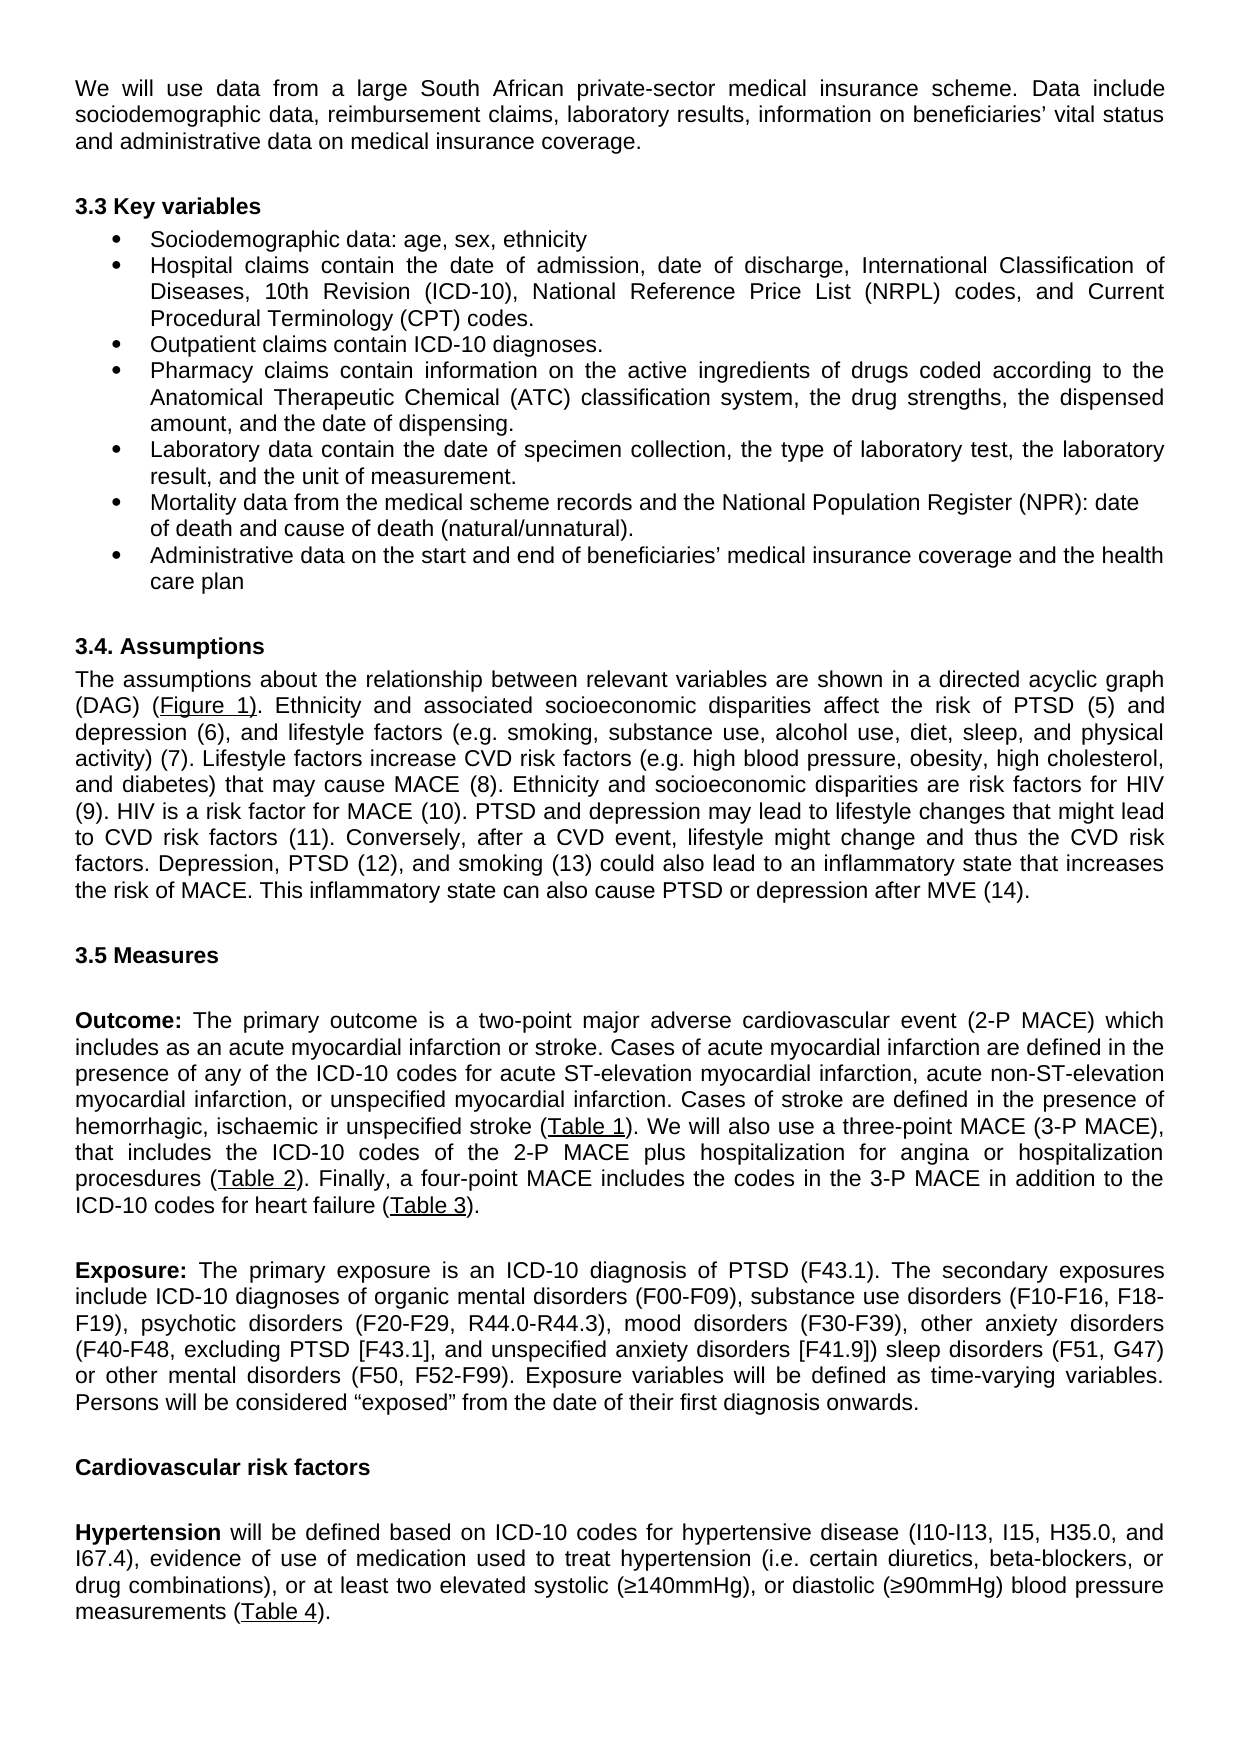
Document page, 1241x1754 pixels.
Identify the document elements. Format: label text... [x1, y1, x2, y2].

text Cardiovascular risk factors [75, 1454, 1165, 1480]
text 3.4. Assumptions [75, 633, 1165, 660]
text We will use data from a large South African private-sector medical insurance scheme. Data include sociodemographic data, reimbursement claims, laboratory results, information on beneficiaries’ vital status and administrative data on medical insurance coverage. [75, 75, 1165, 154]
text The assumptions about the relationship between relevant variables are shown in a directed acyclic graph (DAG) (Figure 1). Ethnicity and associated socioeconomic disparities affect the risk of PTSD (5) and depression (6), and lifestyle factors (e.g. smoking, substance use, alcohol use, diet, sleep, and physical activity) (7). Lifestyle factors increase CVD risk factors (e.g. high blood pressure, obesity, high cholesterol, and diabetes) that may cause MACE (8). Ethnicity and socioeconomic disparities are risk factors for HIV (9). HIV is a risk factor for MACE (10). PTSD and depression may lead to lifestyle changes that might lead to CVD risk factors (11). Conversely, after a CVD event, lifestyle might change and thus the CVD risk factors. Depression, PTSD (12), and smoking (13) could also lead to an inflammatory state that increases the risk of MACE. This inflammatory state can also cause PTSD or depression after MVE (14). [75, 666, 1165, 903]
text Exposure: The primary exposure is an ICD-10 diagnosis of PTSD (F43.1). The secondary exposures include ICD-10 diagnoses of organic mental disorders (F00-F09), substance use disorders (F10-F16, F18-F19), psychotic disorders (F20-F29, R44.0-R44.3), mood disorders (F30-F39), other anxiety disorders (F40-F48, excluding PTSD [F43.1], and unspecified anxiety disorders [F41.9]) sleep disorders (F51, G47) or other mental disorders (F50, F52-F99). Exposure variables will be defined as time-varying variables. Persons will be considered “exposed” from the date of their first diagnosis onwards. [75, 1257, 1165, 1415]
list Mortality data from the medical scheme records and the National Population Register (NPR): date of death and cause of death (natural/unnatural). [112, 489, 1165, 542]
list Sociodemographic data: age, sex, ethnicity [112, 226, 1165, 252]
text Outcome: The primary outcome is a two-point major adverse cardiovascular event (2-P MACE) which includes as an acute myocardial infarction or stroke. Cases of acute myocardial infarction are defined in the presence of any of the ICD-10 codes for acute ST-elevation myocardial infarction, acute non-ST-elevation myocardial infarction, or unspecified myocardial infarction. Cases of stroke are defined in the presence of hemorrhagic, ischaemic ir unspecified stroke (Table 1). We will also use a three-point MACE (3-P MACE), that includes the ICD-10 codes of the 2-P MACE plus hospitalization for angina or hospitalization procesdures (Table 2). Finally, a four-point MACE includes the codes in the 3-P MACE in addition to the ICD-10 codes for heart failure (Table 3). [75, 1007, 1165, 1218]
list Laboratory data contain the date of specimen collection, the type of laboratory test, the laboratory result, and the unit of measurement. [112, 436, 1165, 489]
list Pharmacy claims contain information on the active ingredients of drugs coded according to the Anatomical Therapeutic Chemical (ATC) classification system, the drug strengths, the dispensed amount, and the date of dispensing. [112, 357, 1165, 436]
text 3.5 Measures [75, 942, 1165, 968]
text Hypertension will be defined based on ICD-10 codes for hypertensive disease (I10-I13, I15, H35.0, and I67.4), evidence of use of medication used to treat hypertension (i.e. certain diuretics, beta-blockers, or drug combinations), or at least two elevated systolic (≥140mmHg), or diastolic (≥90mmHg) blood pressure measurements (Table 4). [75, 1519, 1165, 1624]
list Outpatient claims contain ICD-10 diagnoses. [112, 331, 1165, 357]
list Administrative data on the start and end of beneficiaries’ medical insurance coverage and the health care plan [112, 542, 1165, 594]
list Hospital claims contain the date of admission, date of discharge, International Classification of Diseases, 10th Revision (ICD-10), National Reference Price List (NRPL) codes, and Current Procedural Terminology (CPT) codes. [112, 252, 1165, 331]
text 3.3 Key variables [75, 193, 1165, 219]
